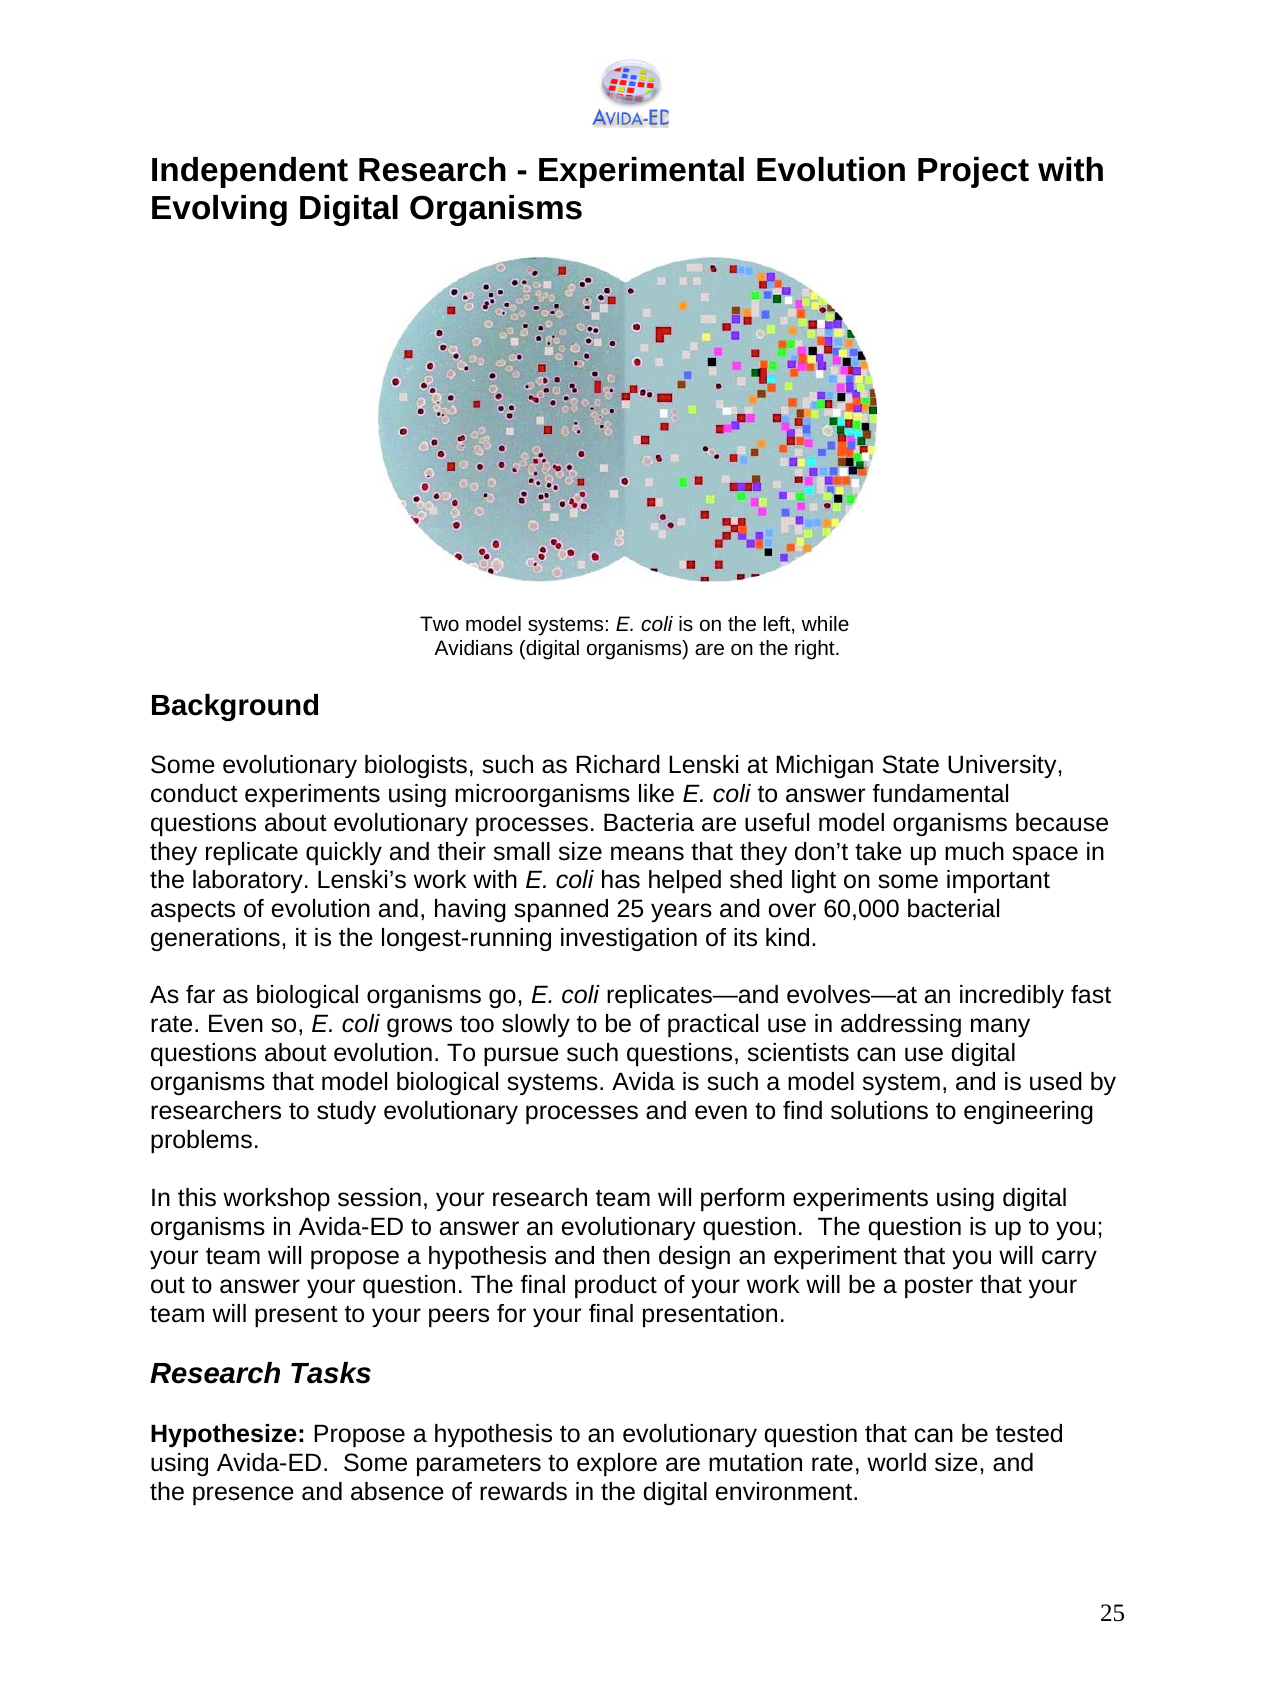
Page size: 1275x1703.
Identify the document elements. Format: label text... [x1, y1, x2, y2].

text Background [150, 688, 1125, 722]
text Some evolutionary biologists, such as Richard Lenski at Michigan State University, conduct experiments using microorganisms like E. coli to answer fundamental questions about evolutionary processes. Bacteria are useful model organisms because they replicate quickly and their small size means that they don’t take up much space in the laboratory. Lenski’s work with E. coli has helped shed light on some important aspects of evolution and, having spanned 25 years and over 60,000 bacterial generations, it is the longest-running investigation of its kind. [150, 750, 1116, 951]
text Independent Research - Experimental Evolution Project with Evolving Digital Organisms [150, 150, 1125, 227]
picture [377, 256, 878, 582]
text Hypothesize: Propose a hypothesis to an evolutionary question that can be tested using Avida-ED. Some parameters to explore are mutation rate, world size, and the presence and absence of rewards in the digital environment. [150, 1419, 1075, 1506]
text Research Tasks [150, 1356, 1125, 1390]
text As far as biological organisms go, E. coli replicates—and evolves—at an incredibly fast rate. Even so, E. coli grows too slowly to be of practical use in addressing many questions about evolution. To pursue such questions, scientists can use digital organisms that model biological systems. Avida is such a model system, and is used by researchers to study evolutionary processes and even to find solutions to engineering problems. [150, 980, 1125, 1154]
picture [589, 56, 669, 128]
text Two model systems: E. coli is on the left, while Avidians (digital organisms) are on the right. [150, 611, 1125, 659]
text In this workshop session, your research team will perform experiments using digital organisms in Avida-ED to answer an evolutionary question. The question is up to you; your team will propose a hypothesis and then design an experiment that you will carry out to answer your question. The final product of your work will be a poster that your team will present to your peers for your final presentation. [150, 1182, 1110, 1327]
